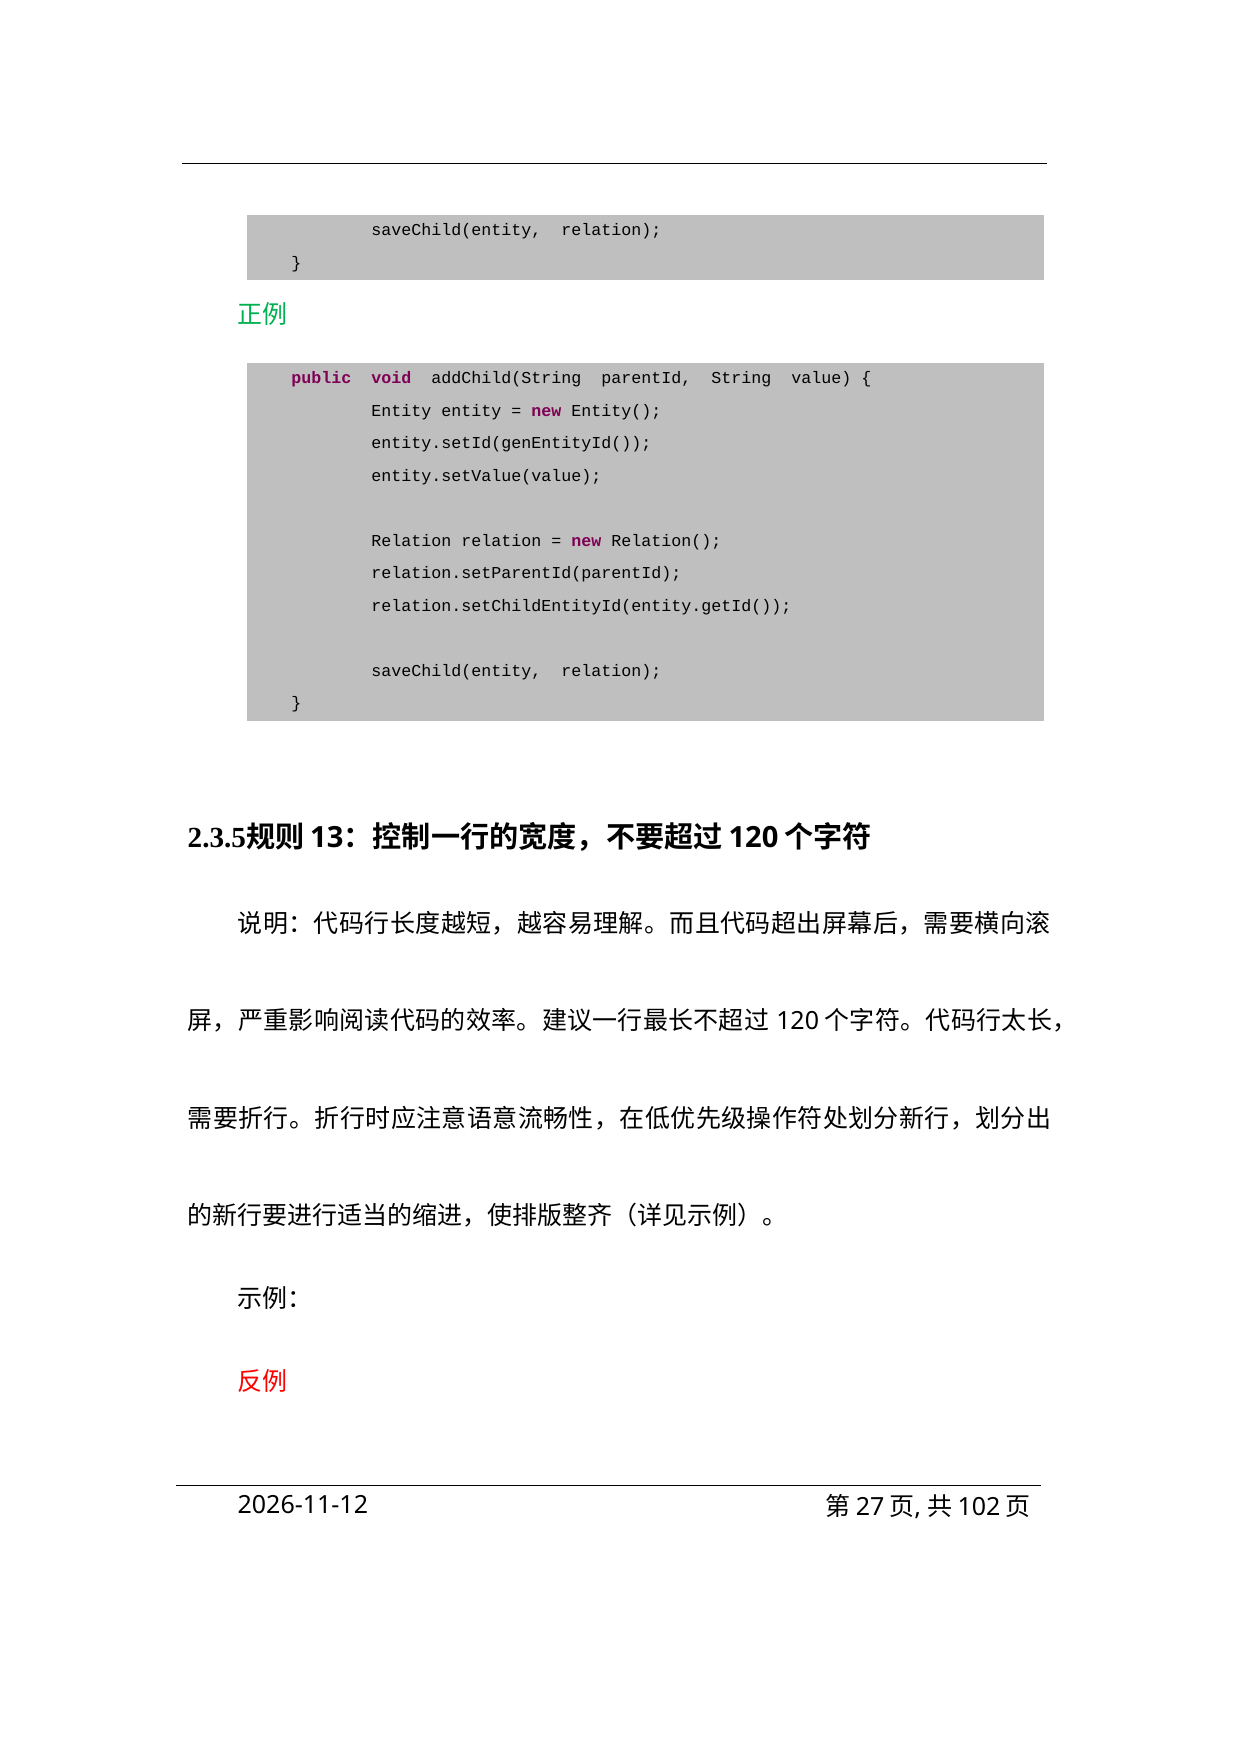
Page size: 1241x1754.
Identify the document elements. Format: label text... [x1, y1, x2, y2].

table_header public void addChild(String parentId, String value) { Entity entity = new Entity(); entity.setId(genEntityId()); entity.setValue(value); Relation relation = new Relation(); relation.setParentId(parentId); relation.setChildEntityId(entity.getId()); saveChild(entity, relation); } [247, 363, 1044, 721]
text 说明：代码行长度越短，越容易理解。而且代码超出屏幕后，需要横向滚屏，严重影响阅读代码的效率。建议一行最长不超过120个字符。代码行太长，需要折行。折行时应注意语意流畅性，在低优先级操作符处划分新行，划分出的新行要进行适当的缩进，使排版整齐（详见示例）。 [187, 889, 1053, 1246]
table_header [247, 215, 1044, 280]
text 正例 [187, 280, 1053, 345]
text 示例： [187, 1264, 1053, 1329]
text 反例 [187, 1347, 1053, 1412]
subtitle 规则13：控制一行的宽度，不要超过120个字符 [187, 802, 1053, 867]
